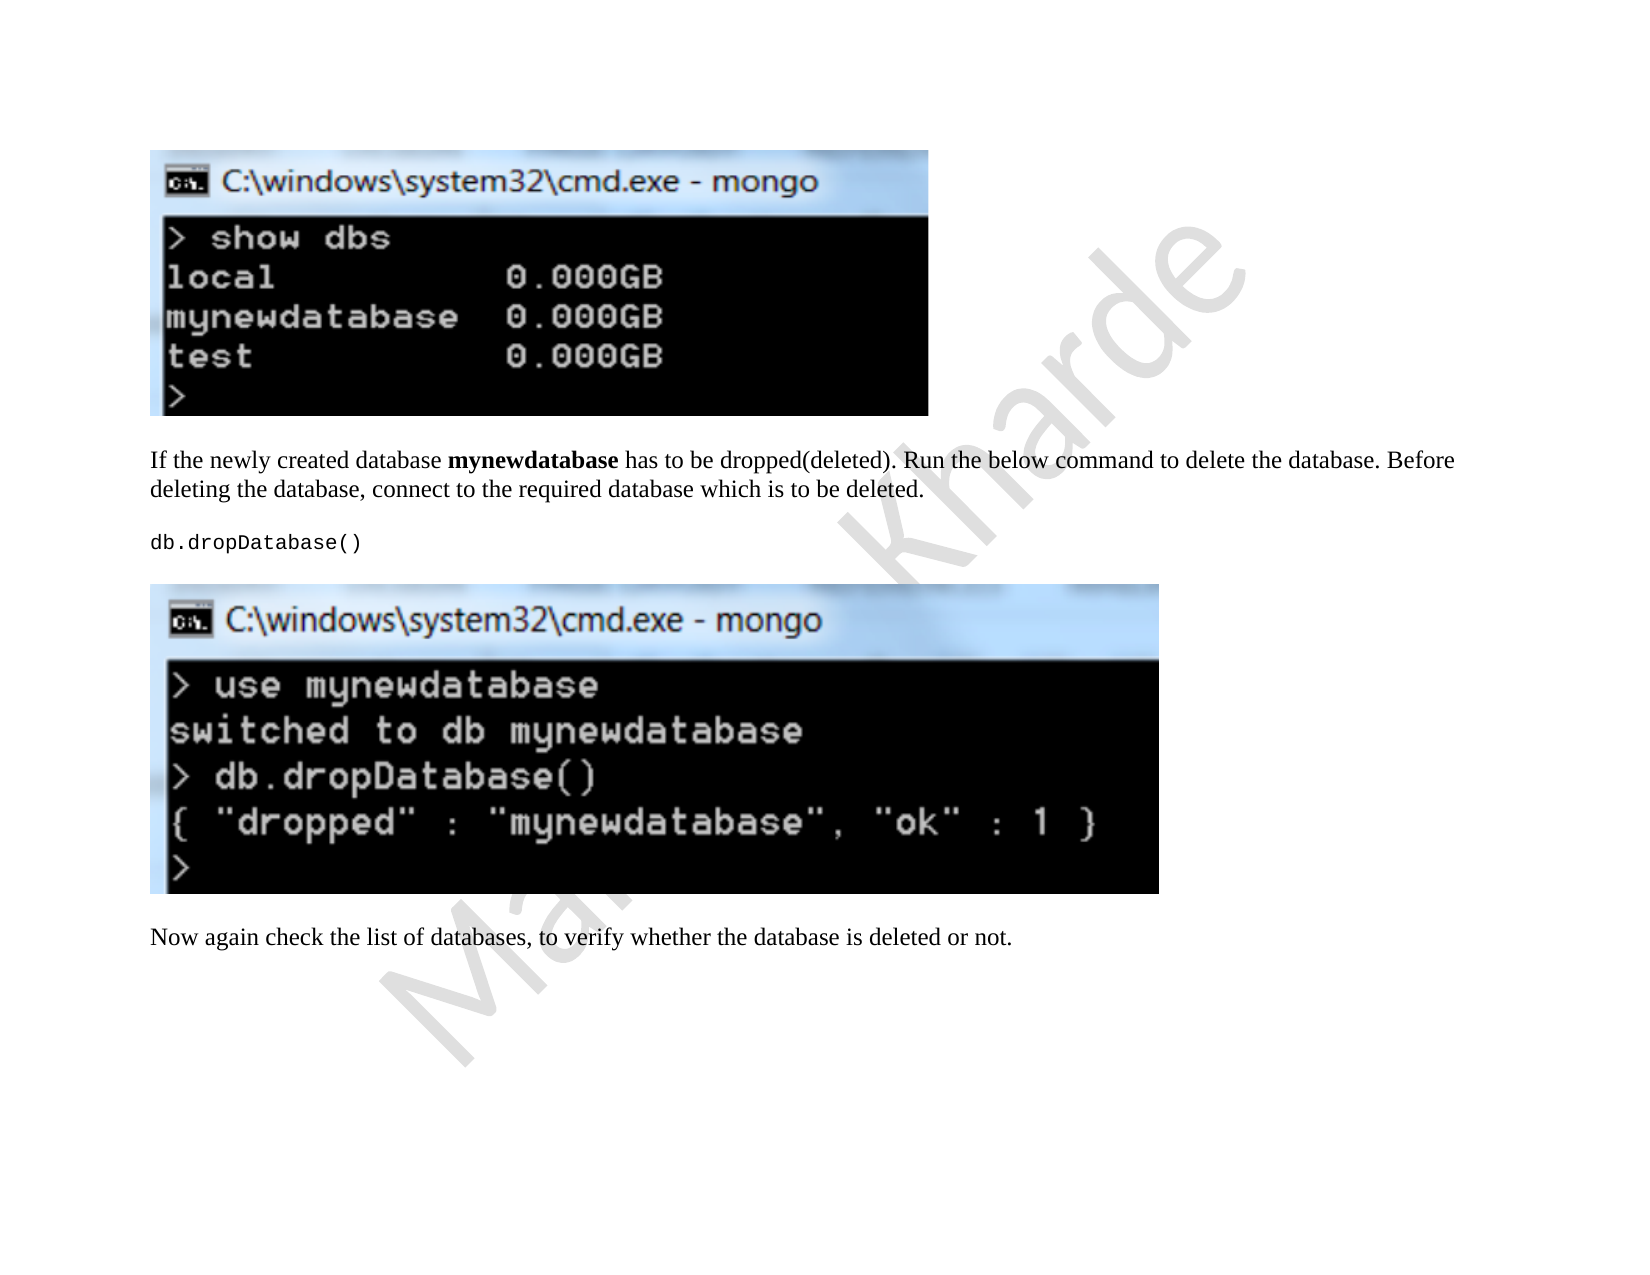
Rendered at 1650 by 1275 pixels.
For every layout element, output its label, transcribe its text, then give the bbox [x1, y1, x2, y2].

text If the newly created database mynewdatabase has to be dropped(deleted). Run the below command to delete the database. Before deleting the database, connect to the required database which is to be deleted. [150, 445, 1500, 503]
text Now again check the list of databases, to verify whether the database is deleted or not. [150, 922, 1500, 951]
picture [150, 584, 1159, 894]
text db.dropDatabase() [150, 532, 1500, 556]
picture [150, 150, 929, 416]
